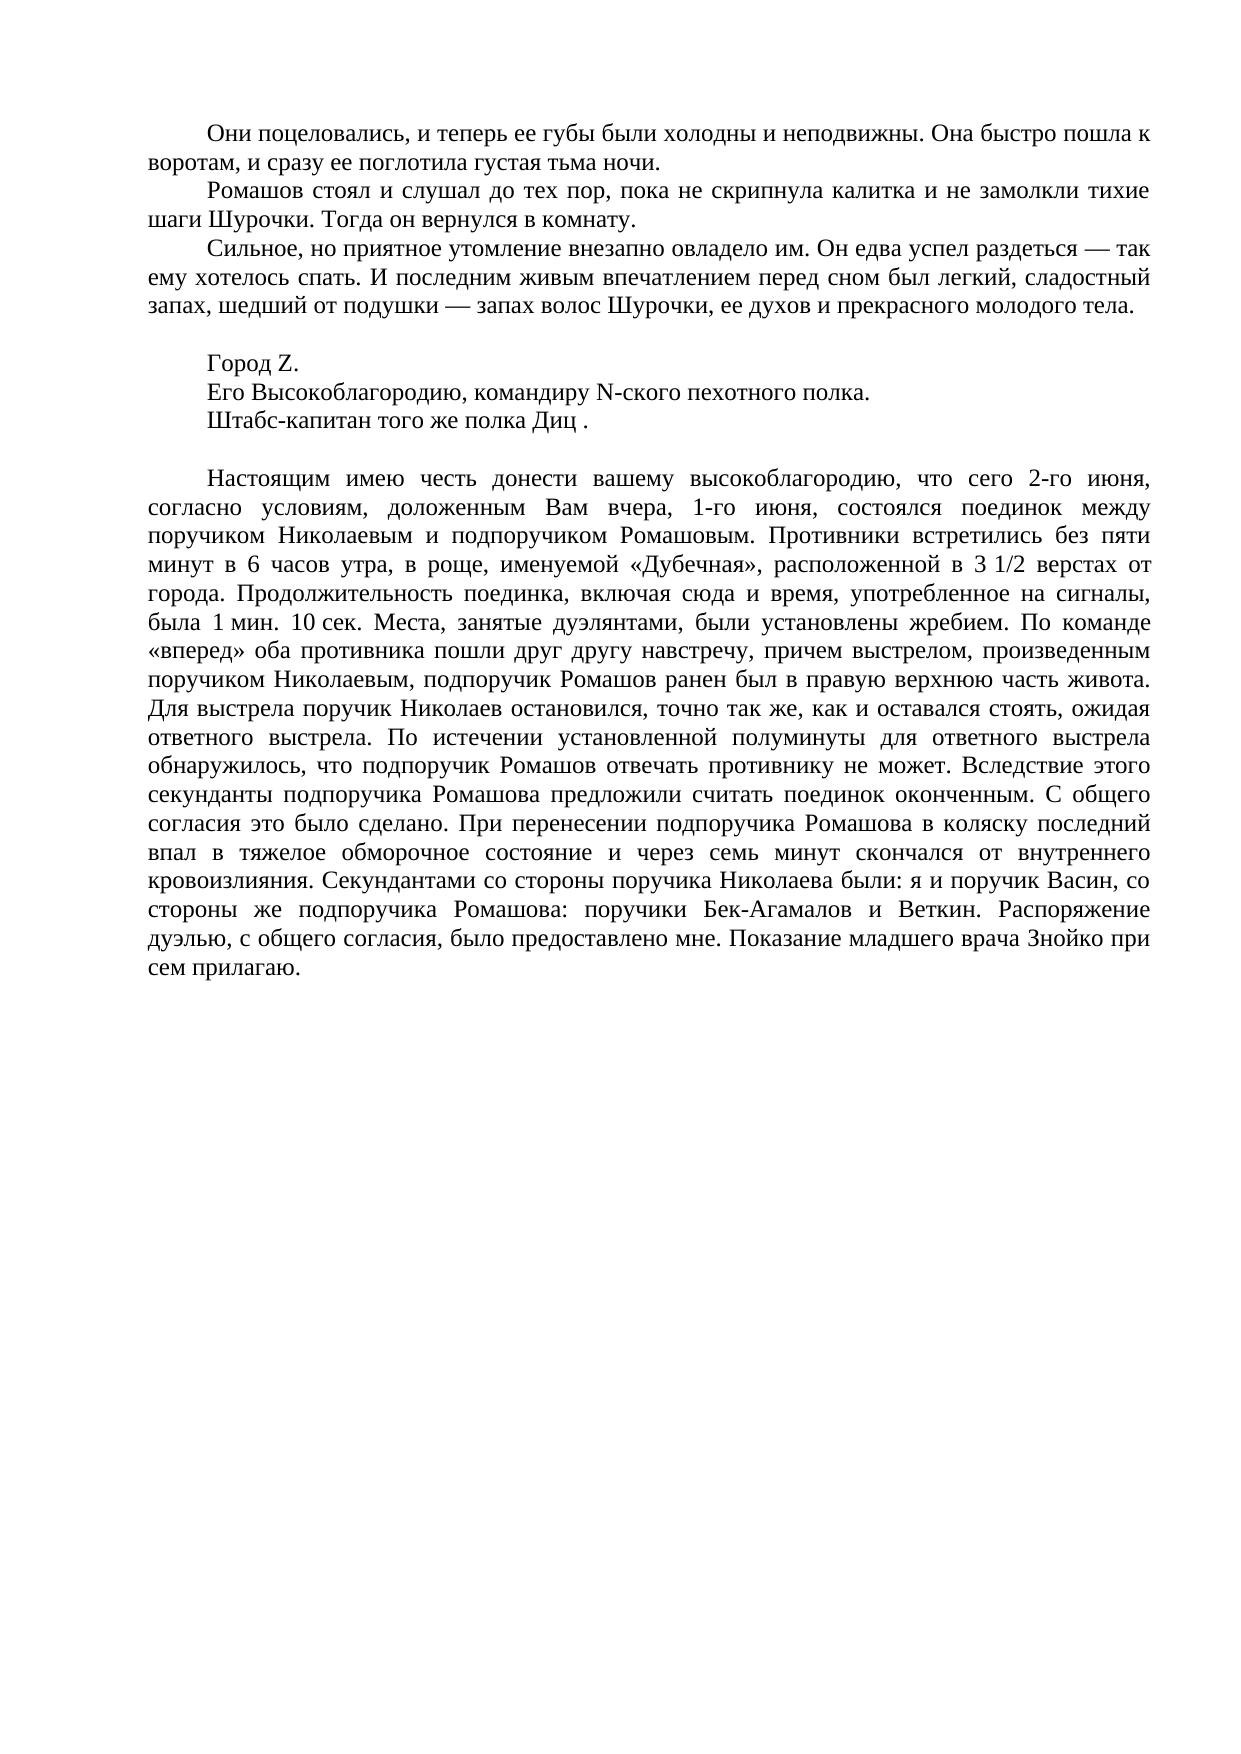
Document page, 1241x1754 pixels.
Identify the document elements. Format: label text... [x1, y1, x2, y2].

text Сильное, но приятное утомление внезапно овладело им. Он едва успел раздеться — так ему хотелось спать. И последним живым впечатлением перед сном был легкий, сладостный запах, шедший от подушки — запах волос Шурочки, ее духов и прекрасного молодого тела. [148, 233, 1152, 319]
text Настоящим имею честь донести вашему высокоблагородию, что сего 2-го июня, согласно условиям, доложенным Вам вчера, 1-го июня, состоялся поединок между поручиком Николаевым и подпоручиком Ромашовым. Противники встретились без пяти минут в 6 часов утра, в роще, именуемой «Дубечная», расположенной в 3 1/2 верстах от города. Продолжительность поединка, включая сюда и время, употребленное на сигналы, была 1 мин. 10 сек. Места, занятые дуэлянтами, были установлены жребием. По команде «вперед» оба противника пошли друг другу навстречу, причем выстрелом, произведенным поручиком Николаевым, подпоручик Ромашов ранен был в правую верхнюю часть живота. Для выстрела поручик Николаев остановился, точно так же, как и оставался стоять, ожидая ответного выстрела. По истечении установленной полуминуты для ответного выстрела обнаружилось, что подпоручик Ромашов отвечать противнику не может. Вследствие этого секунданты подпоручика Ромашова предложили считать поединок оконченным. С общего согласия это было сделано. При перенесении подпоручика Ромашова в коляску последний впал в тяжелое обморочное состояние и через семь минут скончался от внутреннего кровоизлияния. Секундантами со стороны поручика Николаева были: я и поручик Васин, со стороны же подпоручика Ромашова: поручики Бек-Агамалов и Веткин. Распоряжение дуэлью, с общего согласия, было предоставлено мне. Показание младшего врача Знойко при сем прилагаю. [148, 463, 1152, 981]
text Они поцеловались, и теперь ее губы были холодны и неподвижны. Она быстро пошла к воротам, и сразу ее поглотила густая тьма ночи. [148, 118, 1152, 176]
text Штабс-капитан того же полка Диц . [148, 406, 1152, 434]
text Ромашов стоял и слушал до тех пор, пока не скрипнула калитка и не замолкли тихие шаги Шурочки. Тогда он вернулся в комнату. [148, 176, 1152, 233]
text Его Высокоблагородию, командиру N-ского пехотного полка. [148, 377, 1152, 406]
text Город Z. [148, 348, 1152, 377]
